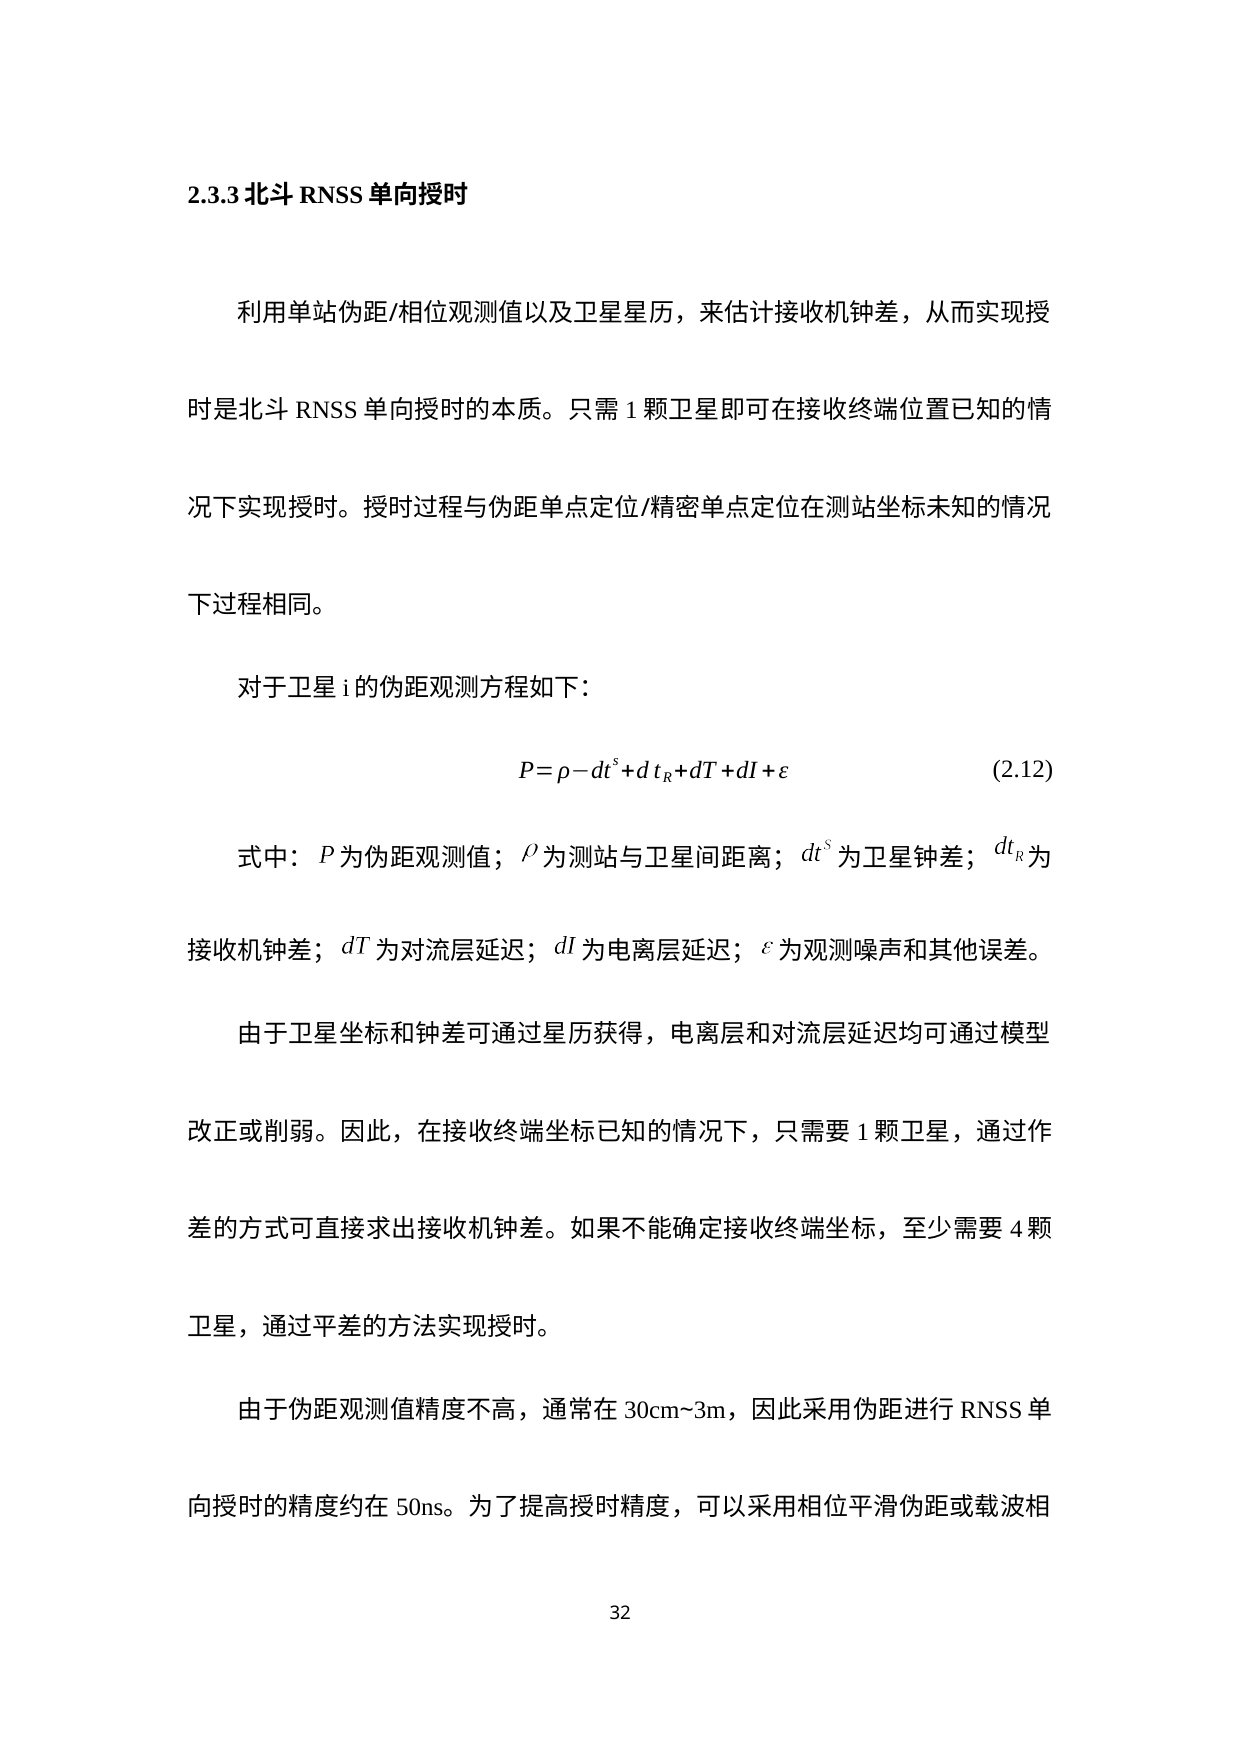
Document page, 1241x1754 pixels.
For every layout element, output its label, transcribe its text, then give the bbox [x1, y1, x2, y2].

text 由于卫星坐标和钟差可通过星历获得，电离层和对流层延迟均可通过模型改正或削弱。因此，在接收终端坐标已知的情况下，只需要1颗卫星，通过作差的方式可直接求出接收机钟差。如果不能确定接收终端坐标，至少需要4颗卫星，通过平差的方法实现授时。 [187, 999, 1053, 1357]
text (2.12) [187, 737, 1053, 802]
text 式中：为伪距观测值；为测站与卫星间距离；为卫星钟差；为接收机钟差；为对流层延迟；为电离层延迟；为观测噪声和其他误差。 [187, 819, 1053, 981]
text 对于卫星i的伪距观测方程如下： [187, 653, 1053, 718]
text 由于伪距观测值精度不高，通常在30cm~3m，因此采用伪距进行RNSS单向授时的精度约在50ns。为了提高授时精度，可以采用相位平滑伪距或载波相位观测值，这样授时精度可以达到10ns以内。 [187, 1375, 1053, 1537]
text 利用单站伪距/相位观测值以及卫星星历，来估计接收机钟差，从而实现授时是北斗RNSS单向授时的本质。只需1颗卫星即可在接收终端位置已知的情况下实现授时。授时过程与伪距单点定位/精密单点定位在测站坐标未知的情况下过程相同。 [187, 278, 1053, 635]
subtitle 2.3.3北斗RNSS单向授时 [187, 160, 1053, 225]
